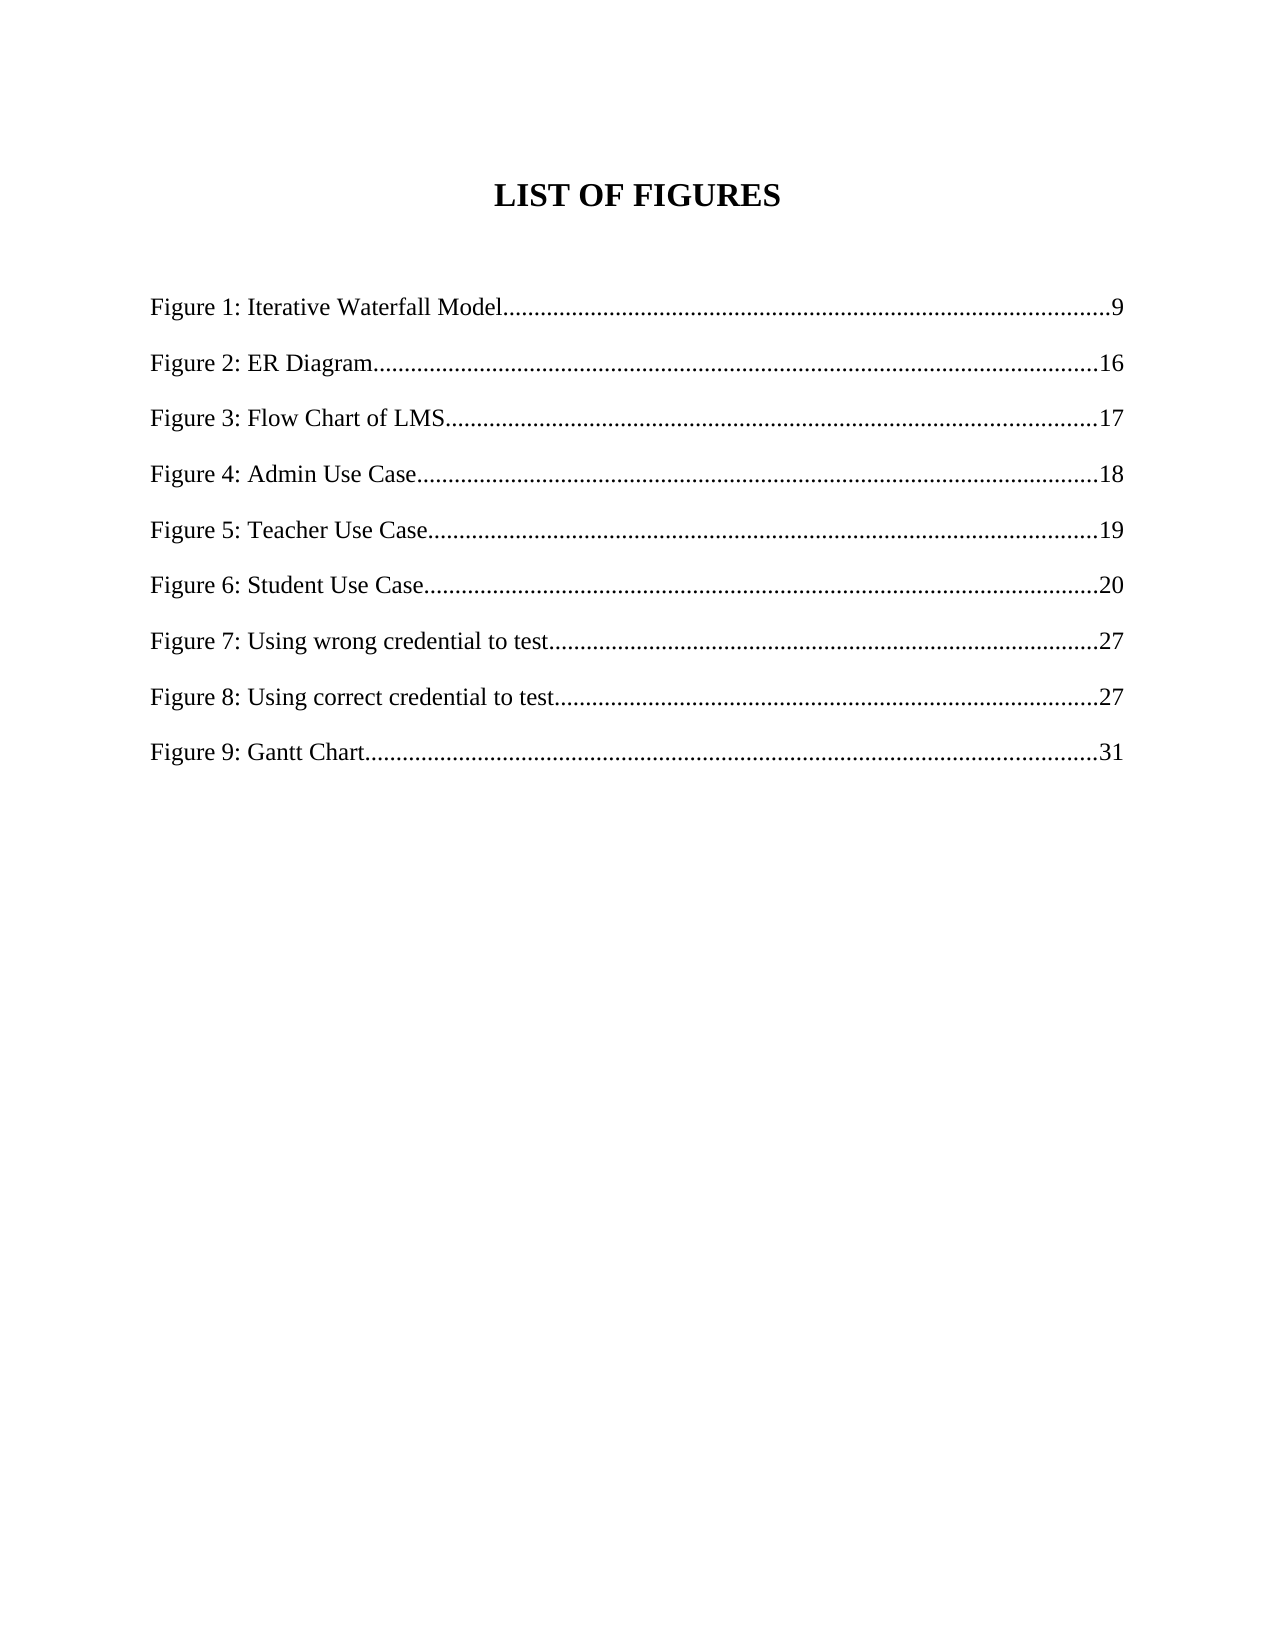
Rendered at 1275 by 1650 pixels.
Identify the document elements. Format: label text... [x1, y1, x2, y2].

text Figure 9: Gantt Chart 31 [150, 737, 1125, 766]
text Figure 2: ER Diagram 16 [150, 348, 1125, 377]
text Figure 4: Admin Use Case 18 [150, 459, 1125, 488]
text Figure 8: Using correct credential to test 27 [150, 682, 1125, 710]
text Figure 6: Student Use Case 20 [150, 570, 1125, 599]
text Figure 5: Teacher Use Case 19 [150, 515, 1125, 543]
text Figure 1: Iterative Waterfall Model 9 [150, 292, 1125, 321]
text Figure 3: Flow Chart of LMS 17 [150, 403, 1125, 432]
text Figure 7: Using wrong credential to test 27 [150, 626, 1125, 655]
subtitle List of figures [150, 175, 1125, 213]
